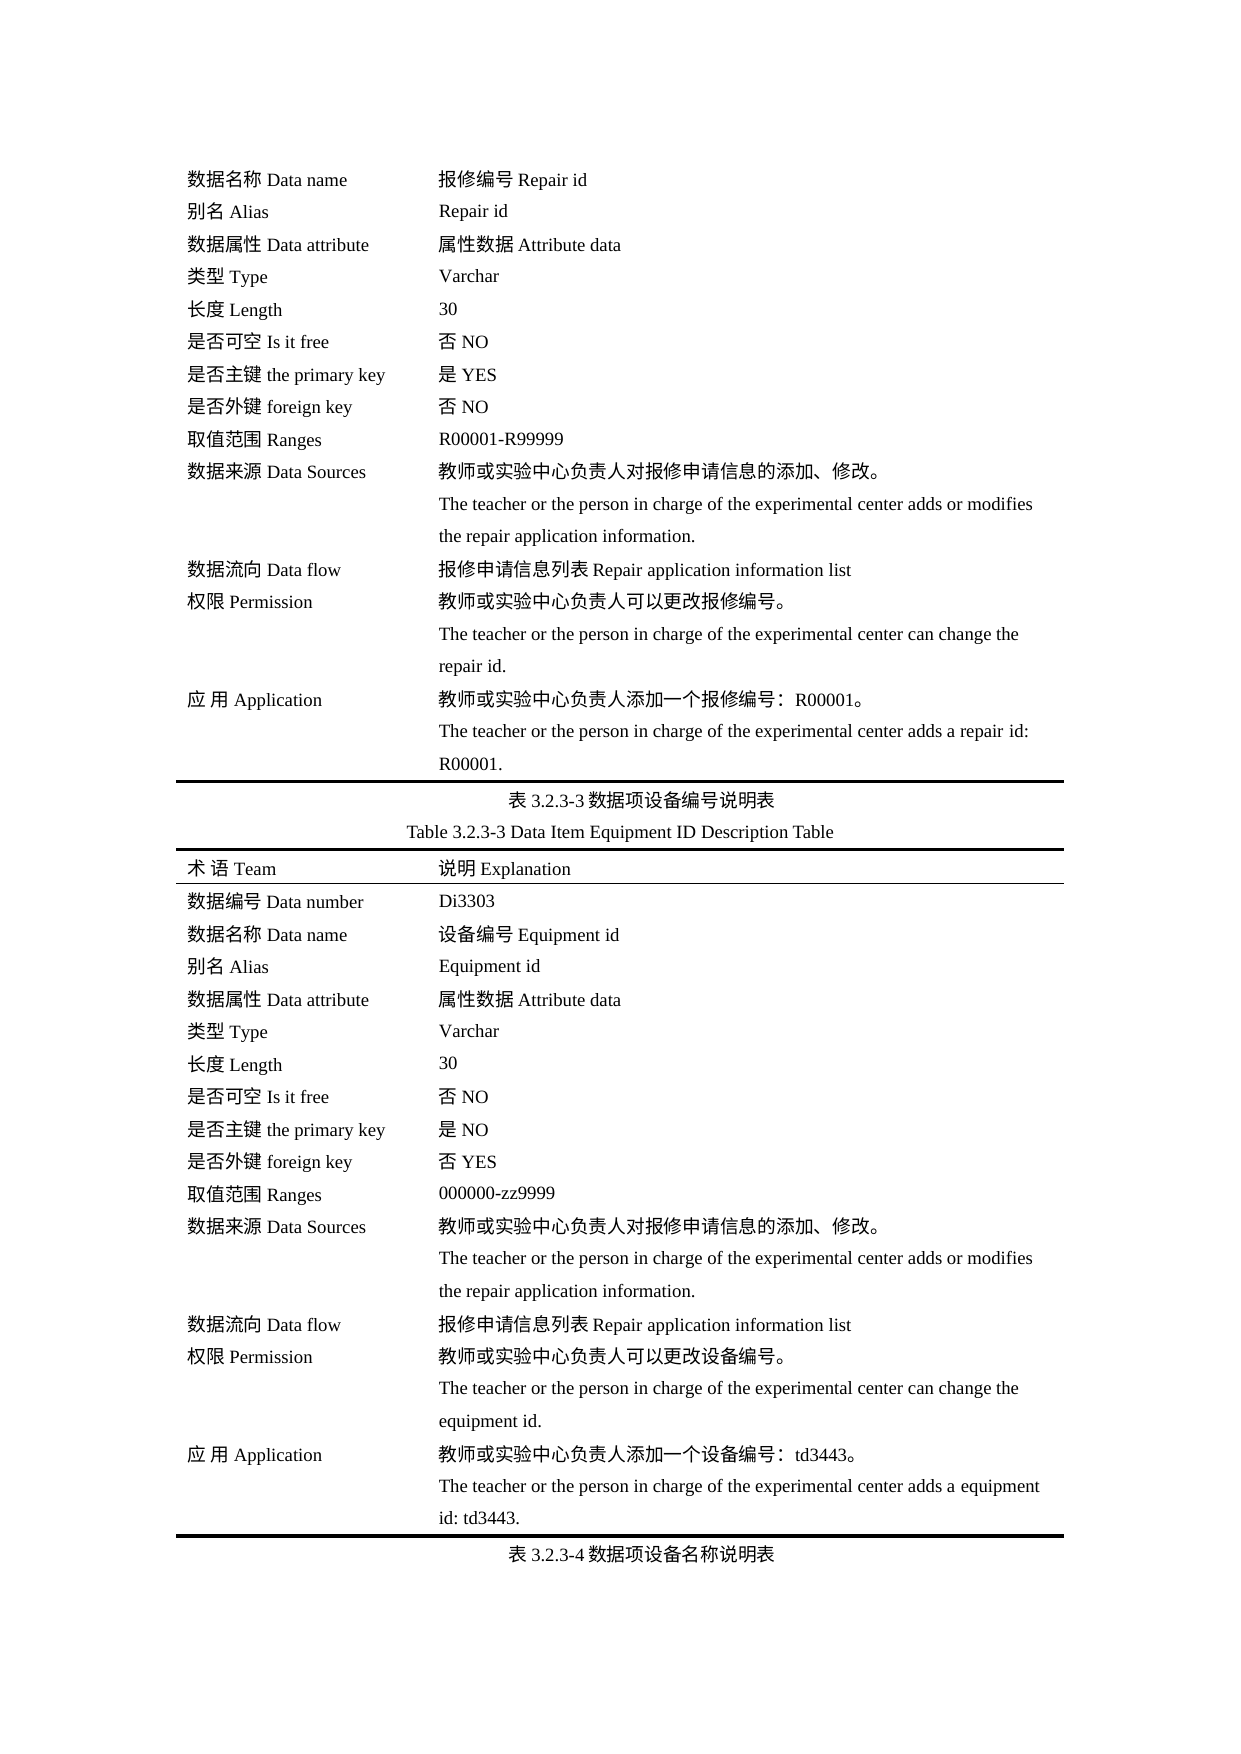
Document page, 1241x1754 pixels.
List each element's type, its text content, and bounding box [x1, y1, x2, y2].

table_cell 属性数据 Attribute data [427, 982, 1064, 1014]
table_cell 000000-zz9999 [427, 1177, 1064, 1209]
text Table 3.2.3-3 Data Item Equipment ID Description Table [187, 815, 1053, 848]
table_cell R00001-R99999 [427, 422, 1064, 454]
table_cell 别名 Alias [176, 949, 427, 982]
table_cell 取值范围 Ranges [176, 1177, 427, 1209]
text 表3.2.3-4数据项设备名称说明表 [231, 1538, 1053, 1570]
table_cell 教师或实验中心负责人可以更改报修编号。 The teacher or the person in charge of the experimental center can change the repair id. [427, 585, 1064, 682]
table_cell 数据名称 Data name [176, 162, 427, 194]
table_cell 是否可空 Is it free [176, 1079, 427, 1112]
table_cell Equipment id [427, 949, 1064, 982]
table_cell 类型 Type [176, 1014, 427, 1047]
table_cell 长度 Length [176, 292, 427, 324]
table_cell Varchar [427, 1014, 1064, 1047]
table_cell Di3303 [427, 884, 1064, 917]
table_cell 教师或实验中心负责人添加一个报修编号：R00001。 The teacher or the person in charge of the experimental center adds a repair id: R00001. [427, 682, 1064, 779]
table_cell 数据流向 Data flow [176, 1307, 427, 1339]
table_cell 取值范围 Ranges [176, 422, 427, 454]
table_cell 教师或实验中心负责人添加一个设备编号：td3443。 The teacher or the person in charge of the experimental center adds a equipment id: td3443. [427, 1437, 1064, 1534]
table_cell 是 NO [427, 1112, 1064, 1144]
table_cell Repair id [427, 195, 1064, 227]
table_cell 是 YES [427, 357, 1064, 389]
table_cell 是否外键 foreign key [176, 390, 427, 422]
table_header 说明 Explanation [427, 851, 1064, 883]
table_cell 30 [427, 1047, 1064, 1079]
table_cell Varchar [427, 260, 1064, 292]
table_cell 否 NO [427, 1079, 1064, 1112]
table_cell 数据属性 Data attribute [176, 982, 427, 1014]
table_cell 设备编号 Equipment id [427, 917, 1064, 949]
table_cell 属性数据 Attribute data [427, 227, 1064, 259]
table_cell 否 NO [427, 325, 1064, 357]
table_cell 报修申请信息列表Repair application information list [427, 552, 1064, 584]
table_cell 数据编号Data number [176, 884, 427, 917]
table_cell 是否可空 Is it free [176, 325, 427, 357]
table_cell 是否主键 the primary key [176, 357, 427, 389]
table_cell 权限 Permission [176, 585, 427, 682]
table_cell 长度 Length [176, 1047, 427, 1079]
table_cell 应 用 Application [176, 1437, 427, 1534]
table_cell 别名 Alias [176, 195, 427, 227]
table_cell 类型 Type [176, 260, 427, 292]
table_cell 教师或实验中心负责人对报修申请信息的添加、修改。 The teacher or the person in charge of the experimental center adds or modifies the repair application information. [427, 455, 1064, 552]
table_header 术 语 Team [176, 851, 427, 883]
table_cell 是否外键 foreign key [176, 1144, 427, 1177]
table_cell 否 NO [427, 390, 1064, 422]
text 表3.2.3-3数据项设备编号说明表 [231, 783, 1053, 815]
table_cell 报修编号 Repair id [427, 162, 1064, 194]
table_cell 教师或实验中心负责人可以更改设备编号。 The teacher or the person in charge of the experimental center can change the equipment id. [427, 1339, 1064, 1437]
table_cell 数据流向 Data flow [176, 552, 427, 584]
table_cell 应 用 Application [176, 682, 427, 779]
table_cell 数据属性 Data attribute [176, 227, 427, 259]
table_cell 权限 Permission [176, 1339, 427, 1437]
table_cell 数据来源 Data Sources [176, 455, 427, 552]
table_cell 数据名称 Data name [176, 917, 427, 949]
table_cell 30 [427, 292, 1064, 324]
table_cell 是否主键 the primary key [176, 1112, 427, 1144]
table_cell 报修申请信息列表Repair application information list [427, 1307, 1064, 1339]
table_cell 数据来源 Data Sources [176, 1209, 427, 1307]
table_cell 教师或实验中心负责人对报修申请信息的添加、修改。 The teacher or the person in charge of the experimental center adds or modifies the repair application information. [427, 1209, 1064, 1307]
table_cell 否 YES [427, 1144, 1064, 1177]
